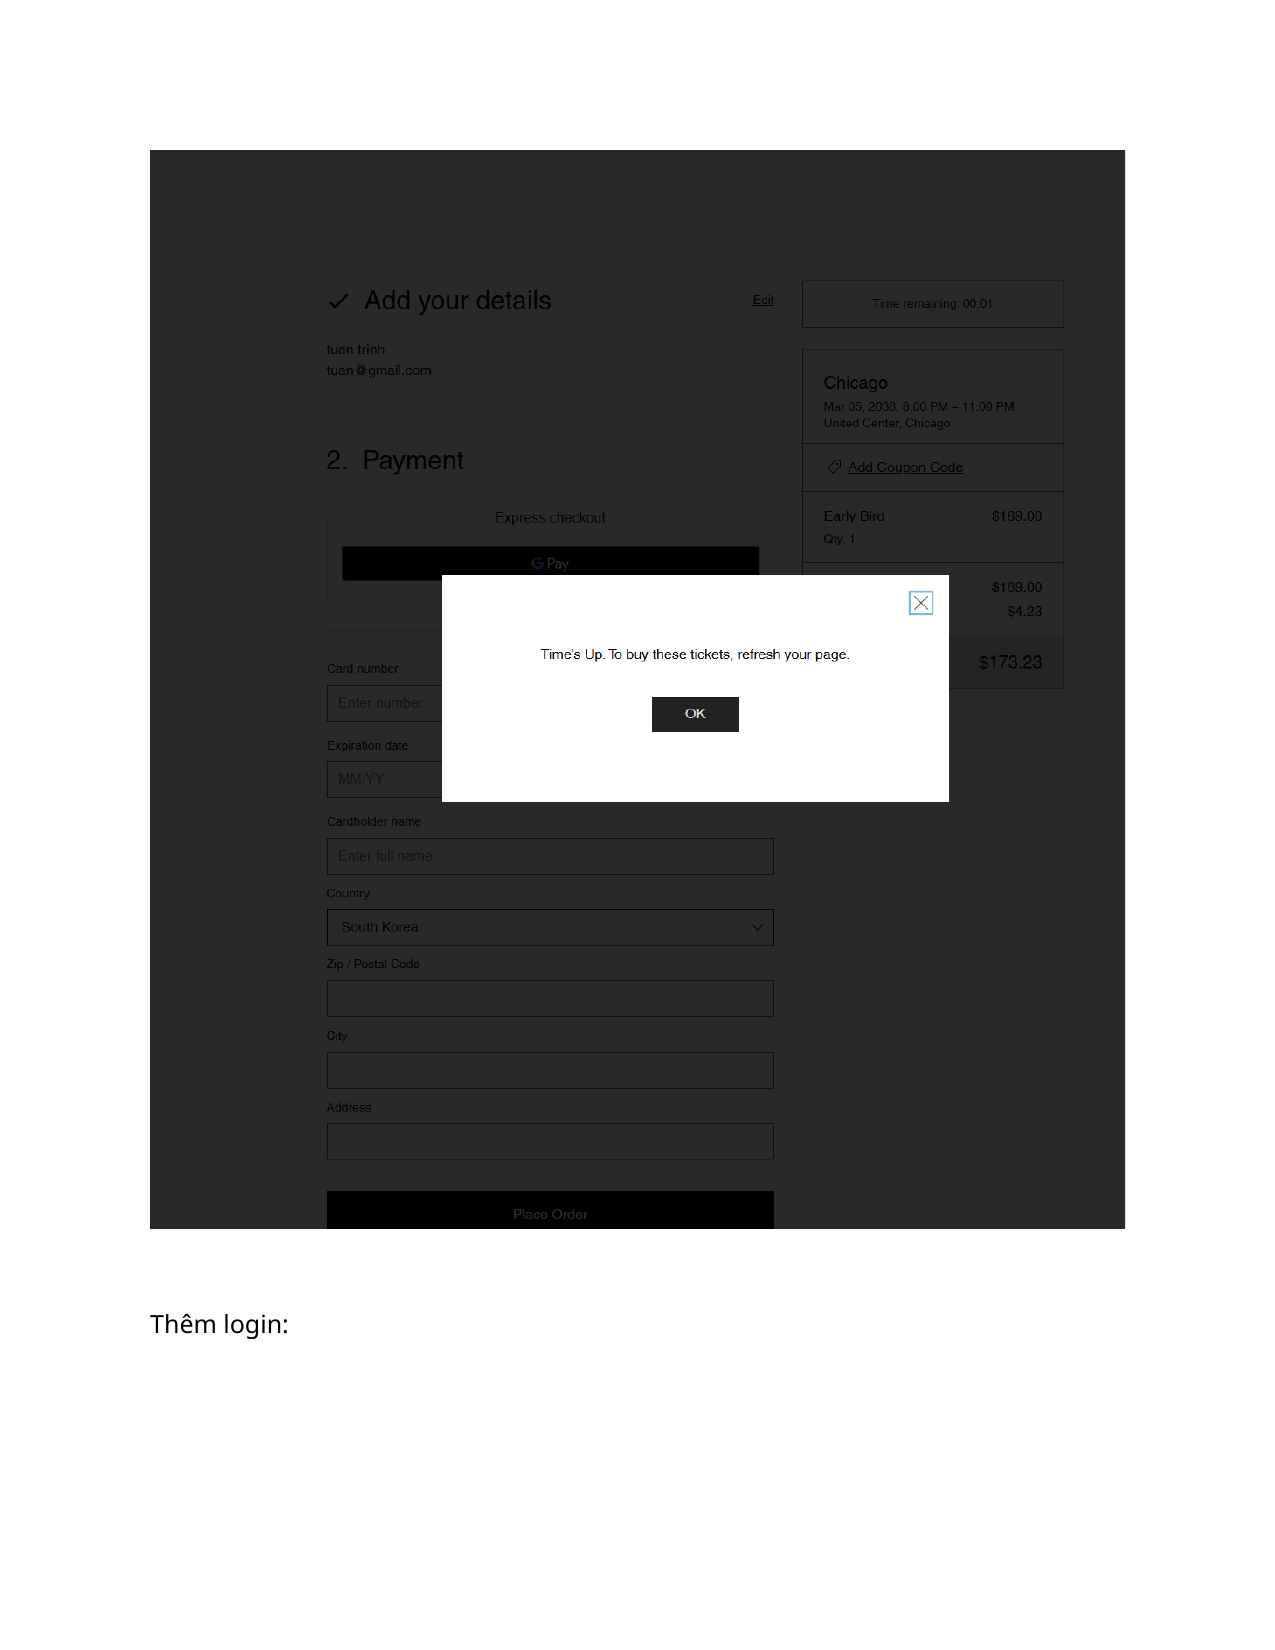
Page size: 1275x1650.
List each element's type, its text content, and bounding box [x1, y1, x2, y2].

text Thêm login: [150, 1306, 1125, 1341]
picture [150, 150, 1125, 1229]
